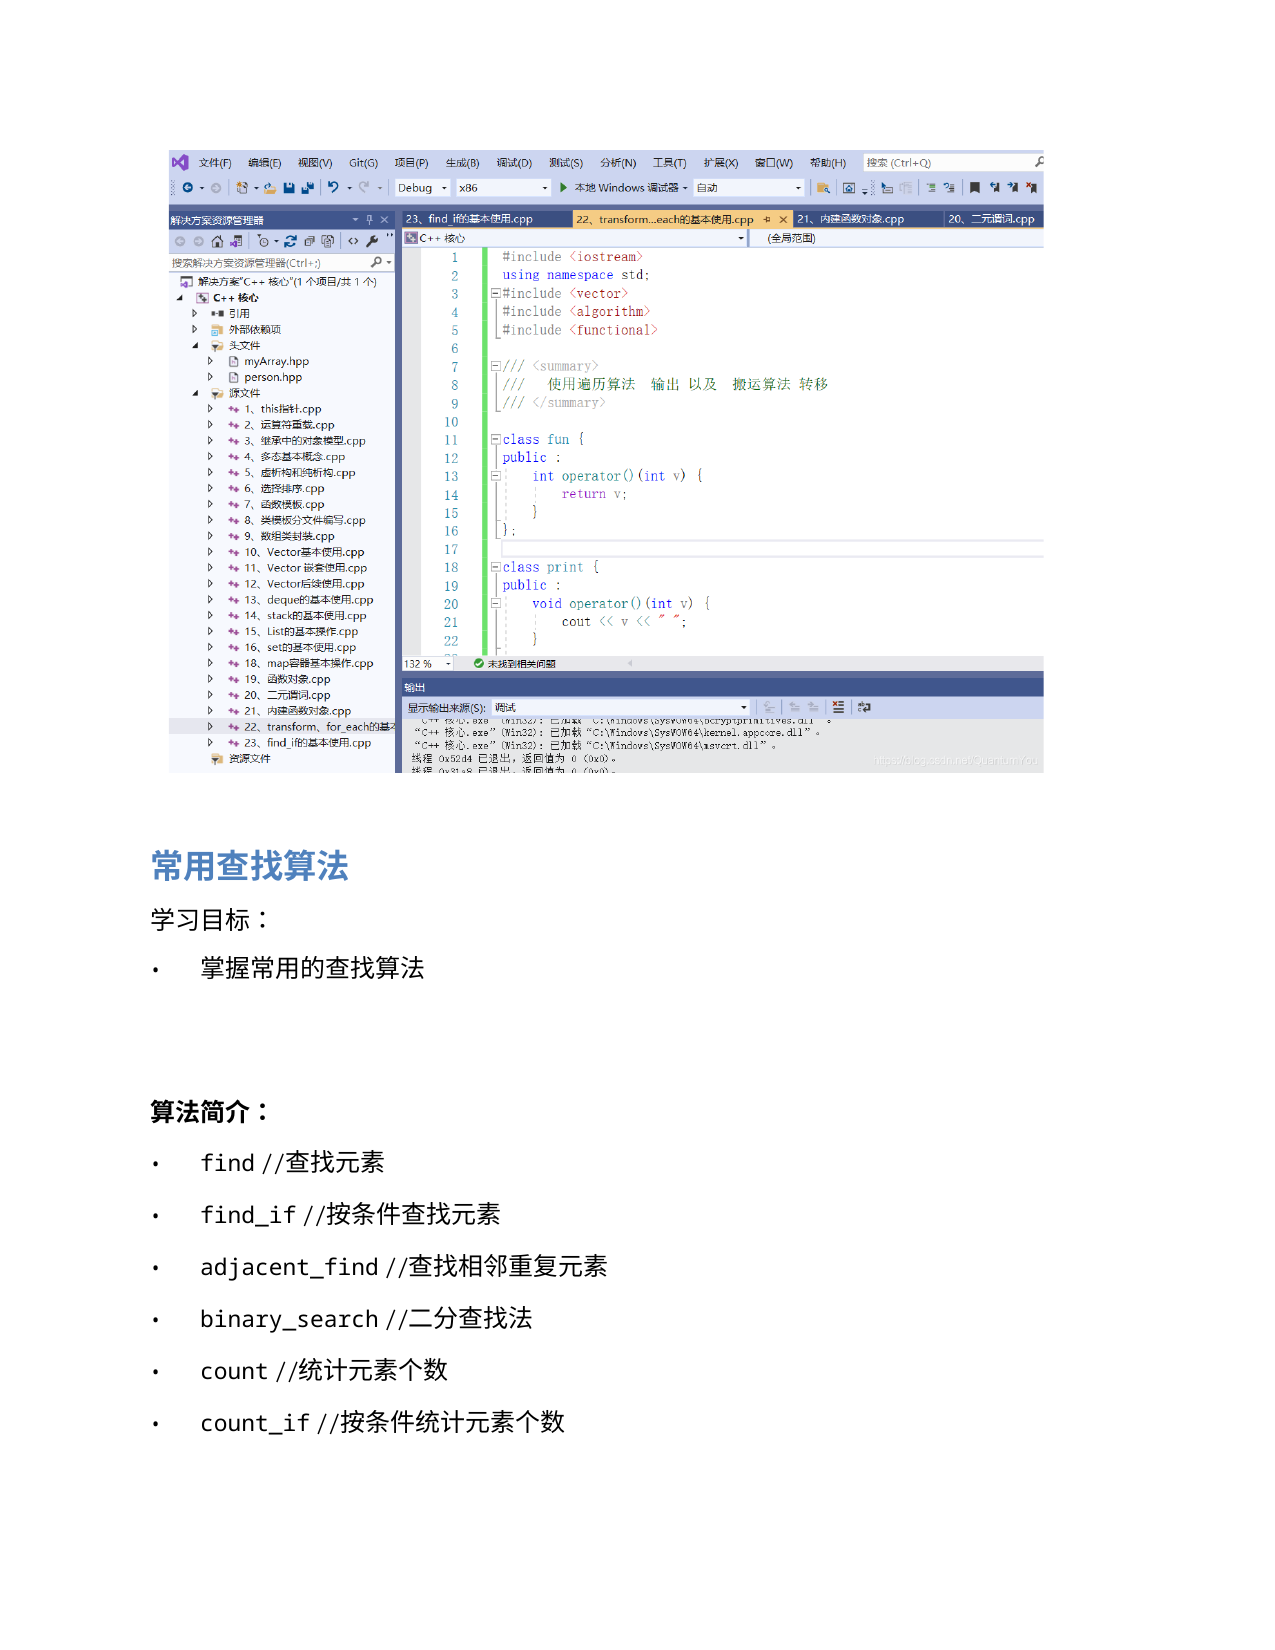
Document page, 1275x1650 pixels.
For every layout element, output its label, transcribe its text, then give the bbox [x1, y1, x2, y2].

subtitle 常用查找算法 [150, 843, 1125, 888]
list adjacent_find //查找相邻重复元素 [150, 1251, 1125, 1282]
list count_if //按条件统计元素个数 [150, 1407, 1125, 1438]
list 掌握常用的查找算法 [150, 955, 1125, 983]
list binary_search //二分查找法 [150, 1303, 1125, 1334]
text 学习目标： [150, 907, 1125, 936]
text 算法简介： [150, 1099, 1125, 1128]
list find //查找元素 [150, 1147, 1125, 1178]
list find_if //按条件查找元素 [150, 1199, 1125, 1230]
picture [168, 150, 1044, 773]
list count //统计元素个数 [150, 1355, 1125, 1386]
